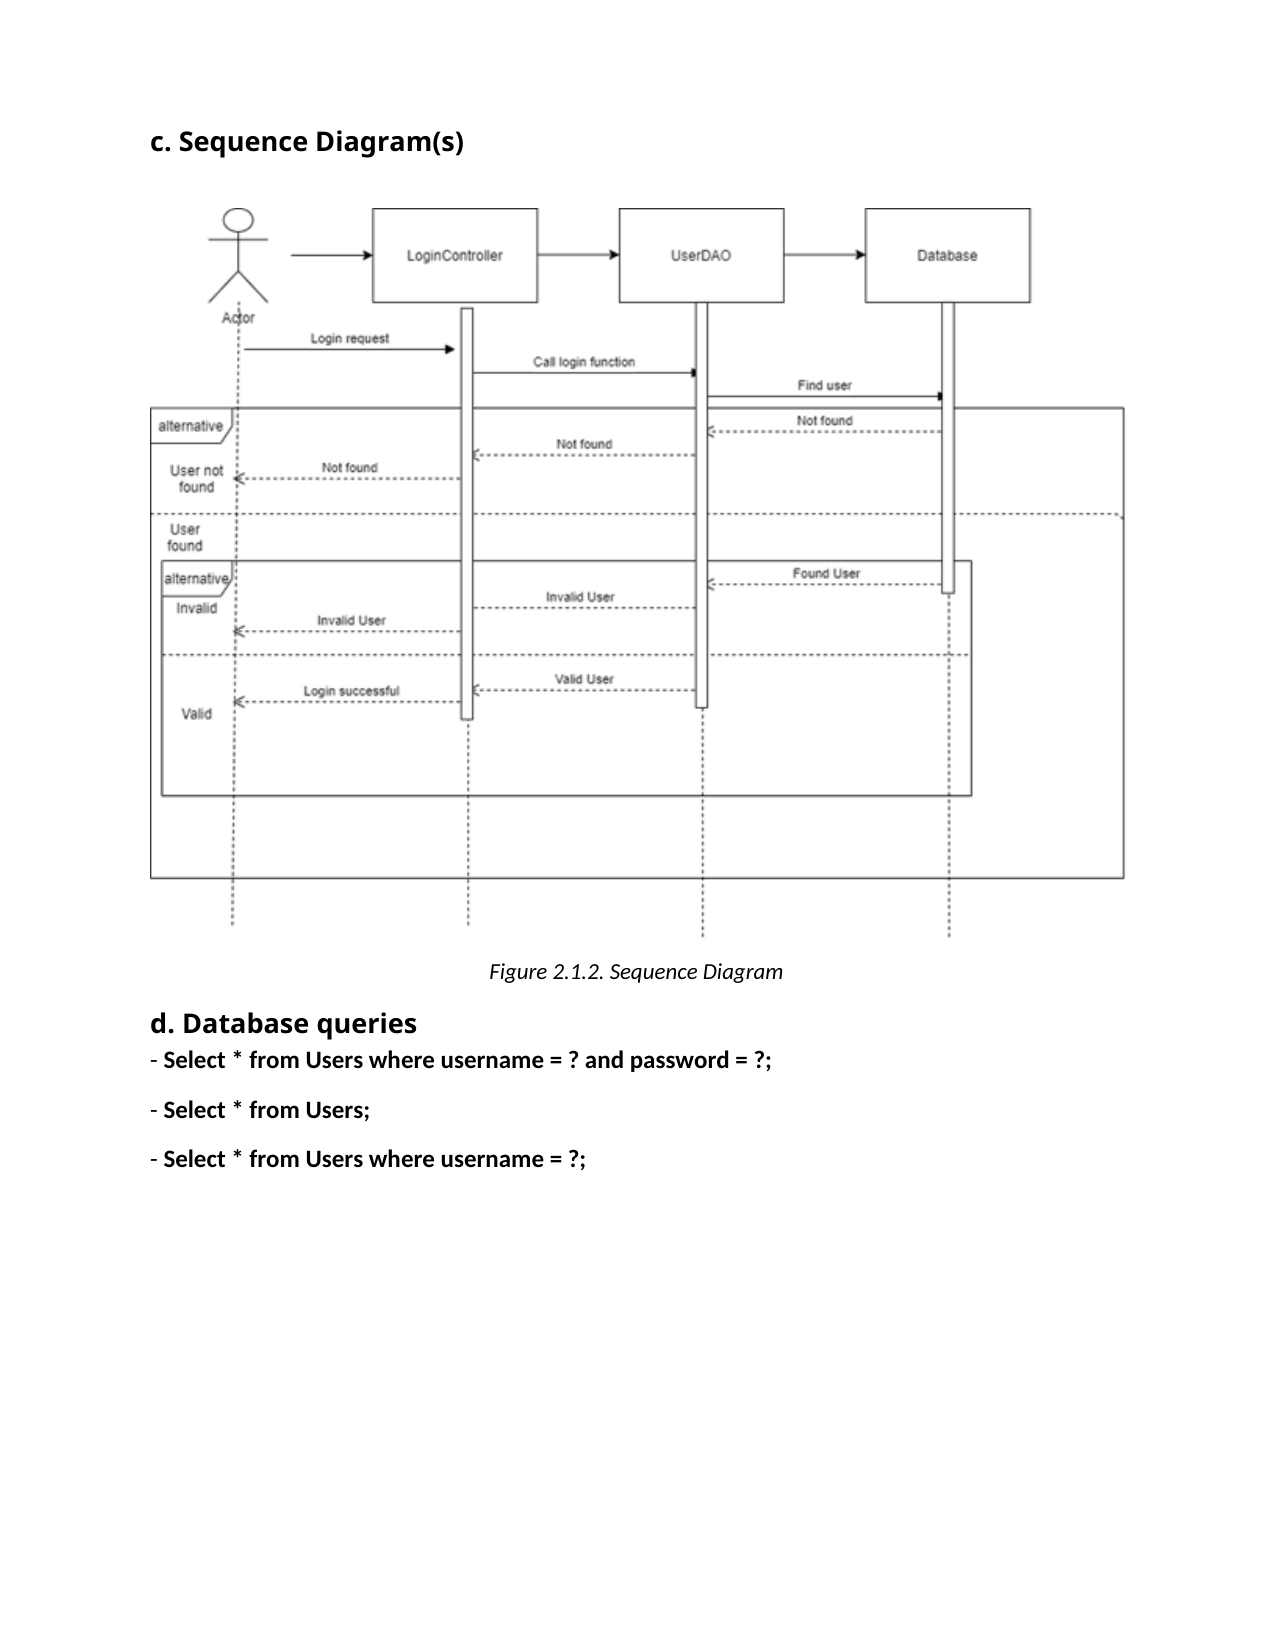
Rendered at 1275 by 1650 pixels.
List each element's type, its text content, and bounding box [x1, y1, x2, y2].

picture [150, 208, 1125, 939]
text - Select * from Users; [150, 1094, 1125, 1124]
text - Select * from Users where username = ?; [150, 1143, 1125, 1174]
text - Select * from Users where username = ? and password = ?; [150, 1044, 1125, 1075]
text Figure 2.1.2. Sequence Diagram [150, 957, 1125, 986]
subtitle c. Sequence Diagram(s) [150, 122, 1125, 159]
subtitle d. Database queries [150, 1004, 1125, 1041]
